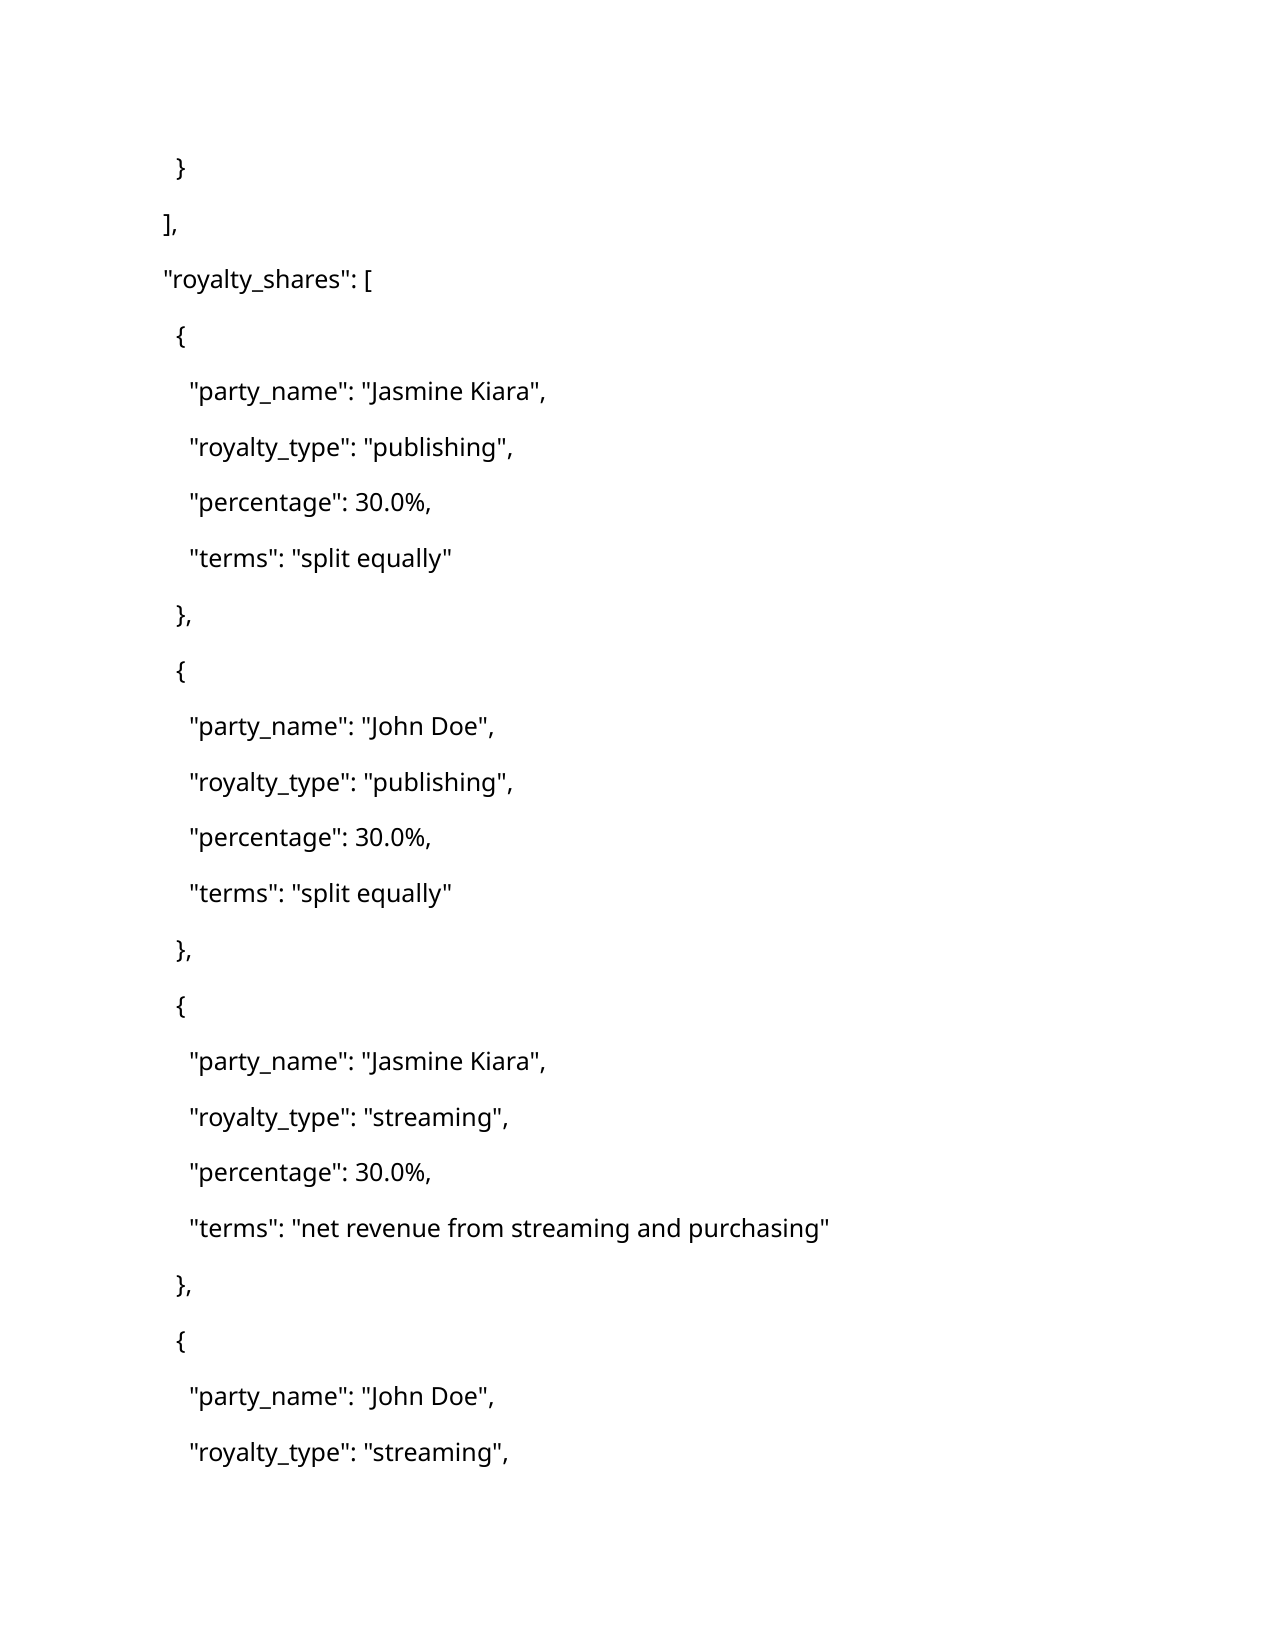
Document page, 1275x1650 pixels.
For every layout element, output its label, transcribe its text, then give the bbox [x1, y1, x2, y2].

text "royalty_type": "publishing", [150, 429, 1125, 463]
text "royalty_type": "streaming", [150, 1099, 1125, 1133]
text } [150, 150, 1125, 184]
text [150, 1211, 1125, 1245]
text }, [150, 597, 1125, 631]
text }, [150, 1267, 1125, 1301]
text "percentage": 30.0%, [150, 820, 1125, 854]
text { [150, 317, 1125, 352]
text "terms": "split equally" [150, 541, 1125, 575]
text ], [150, 206, 1125, 240]
text "royalty_type": "publishing", [150, 764, 1125, 798]
text "percentage": 30.0%, [150, 1155, 1125, 1189]
text "percentage": 30.0%, [150, 485, 1125, 519]
text { [150, 652, 1125, 687]
text { [150, 1322, 1125, 1357]
text "terms": "split equally" [150, 876, 1125, 910]
text "party_name": "Jasmine Kiara", [150, 1043, 1125, 1077]
text "party_name": "John Doe", [150, 708, 1125, 742]
text "royalty_type": "streaming", [150, 1434, 1125, 1468]
text "party_name": "John Doe", [150, 1378, 1125, 1412]
text }, [150, 932, 1125, 966]
text { [150, 987, 1125, 1022]
text "party_name": "Jasmine Kiara", [150, 373, 1125, 407]
text "royalty_shares": [ [150, 262, 1125, 296]
